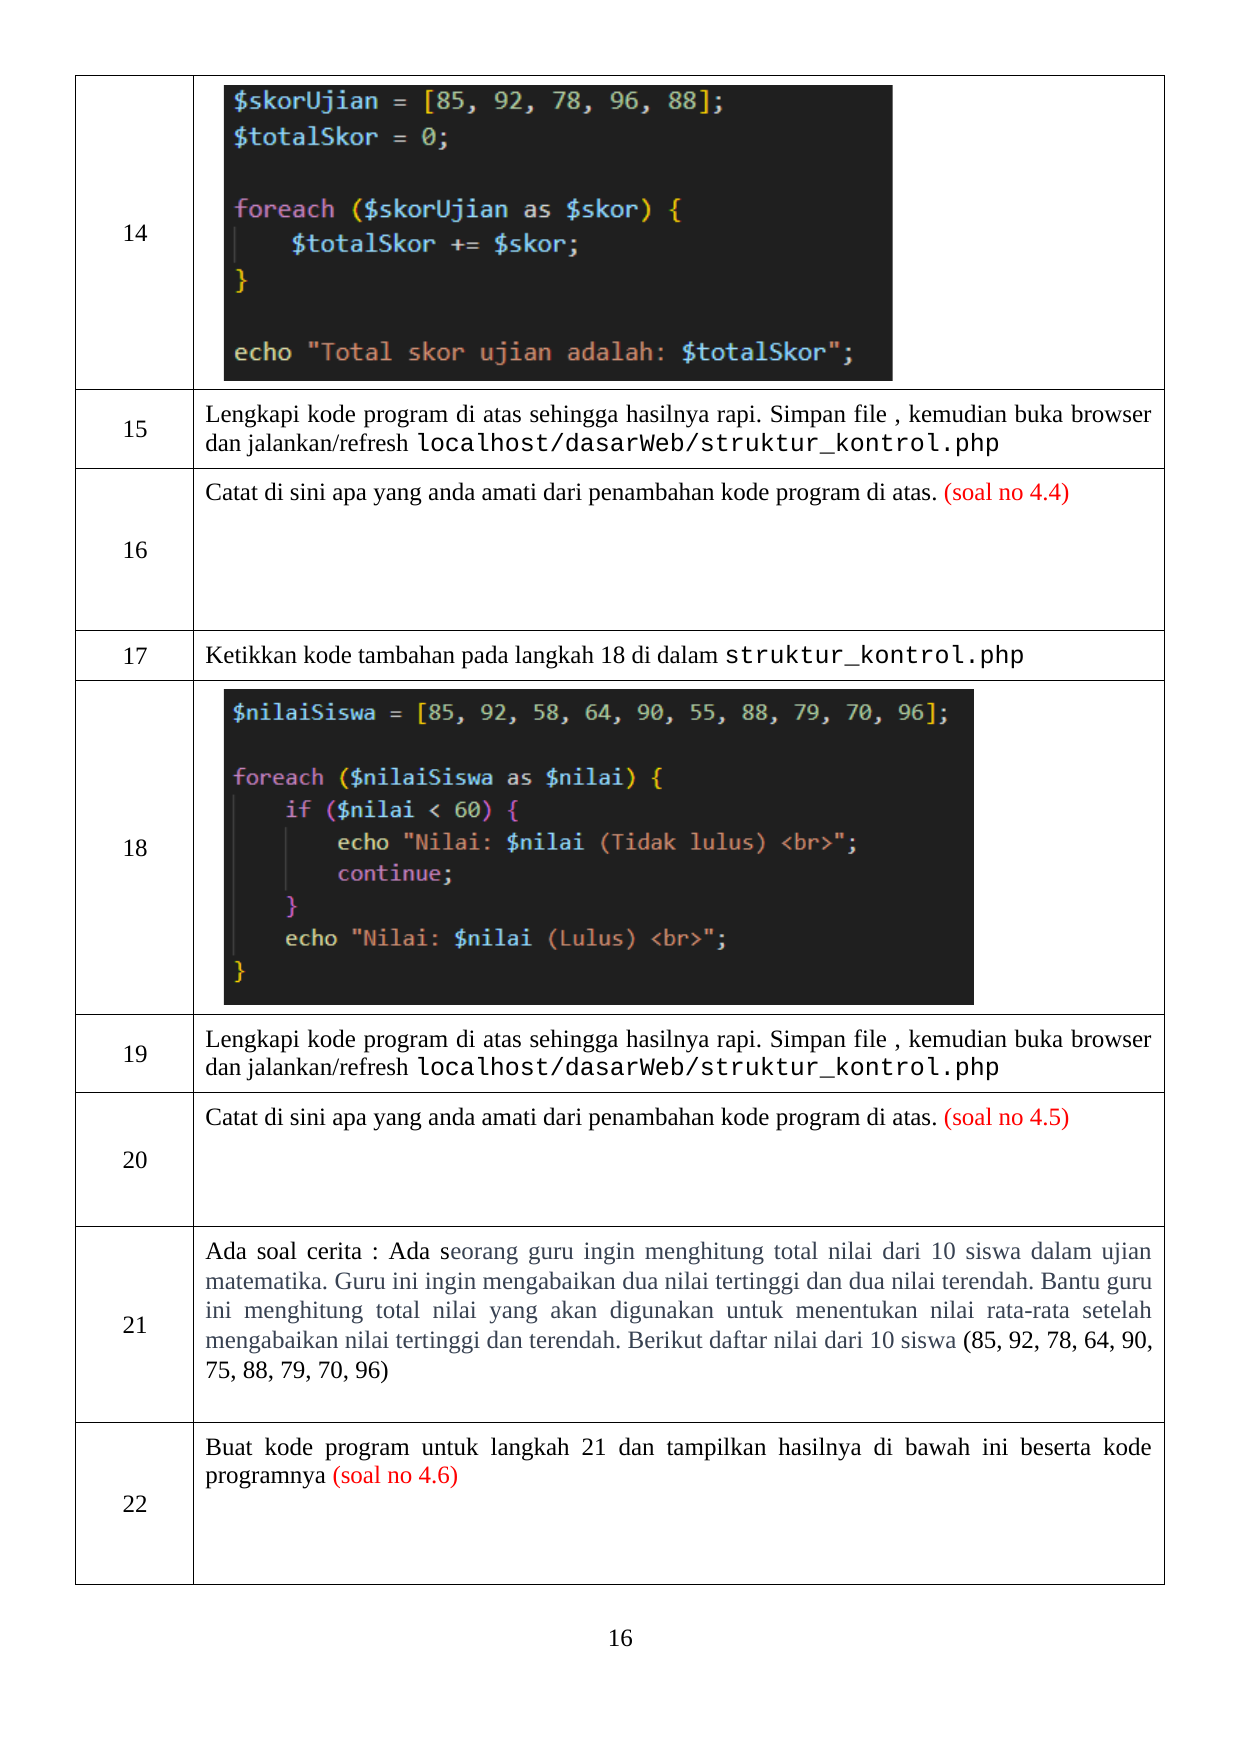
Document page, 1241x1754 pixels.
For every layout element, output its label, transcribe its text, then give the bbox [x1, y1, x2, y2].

table_cell [194, 681, 1164, 1014]
table_cell 14 [76, 76, 193, 389]
table_cell 21 [76, 1227, 193, 1422]
table_cell Catat di sini apa yang anda amati dari penambahan kode program di atas. (soal no 4.4) [194, 469, 1164, 630]
table_cell 15 [76, 390, 193, 467]
table_cell 17 [76, 631, 193, 679]
table_cell Buat kode program untuk langkah 21 dan tampilkan hasilnya di bawah ini beserta kode programnya (soal no 4.6) [194, 1423, 1164, 1584]
table_cell 20 [76, 1093, 193, 1226]
table_cell [194, 76, 1164, 389]
table_cell Ketikkan kode tambahan pada langkah 18 di dalam struktur_kontrol.php [194, 631, 1164, 679]
table_cell 22 [76, 1423, 193, 1584]
table_cell 16 [76, 469, 193, 630]
table_cell 18 [76, 681, 193, 1014]
table_cell 19 [76, 1015, 193, 1092]
table_cell Ada soal cerita : Ada seorang guru ingin menghitung total nilai dari 10 siswa dalam ujian matematika. Guru ini ingin mengabaikan dua nilai tertinggi dan dua nilai terendah. Bantu guru ini menghitung total nilai yang akan digunakan untuk menentukan nilai rata-rata setelah mengabaikan nilai tertinggi dan terendah. Berikut daftar nilai dari 10 siswa (85, 92, 78, 64, 90, 75, 88, 79, 70, 96) [194, 1227, 1164, 1422]
table_cell Catat di sini apa yang anda amati dari penambahan kode program di atas. (soal no 4.5) [194, 1093, 1164, 1226]
